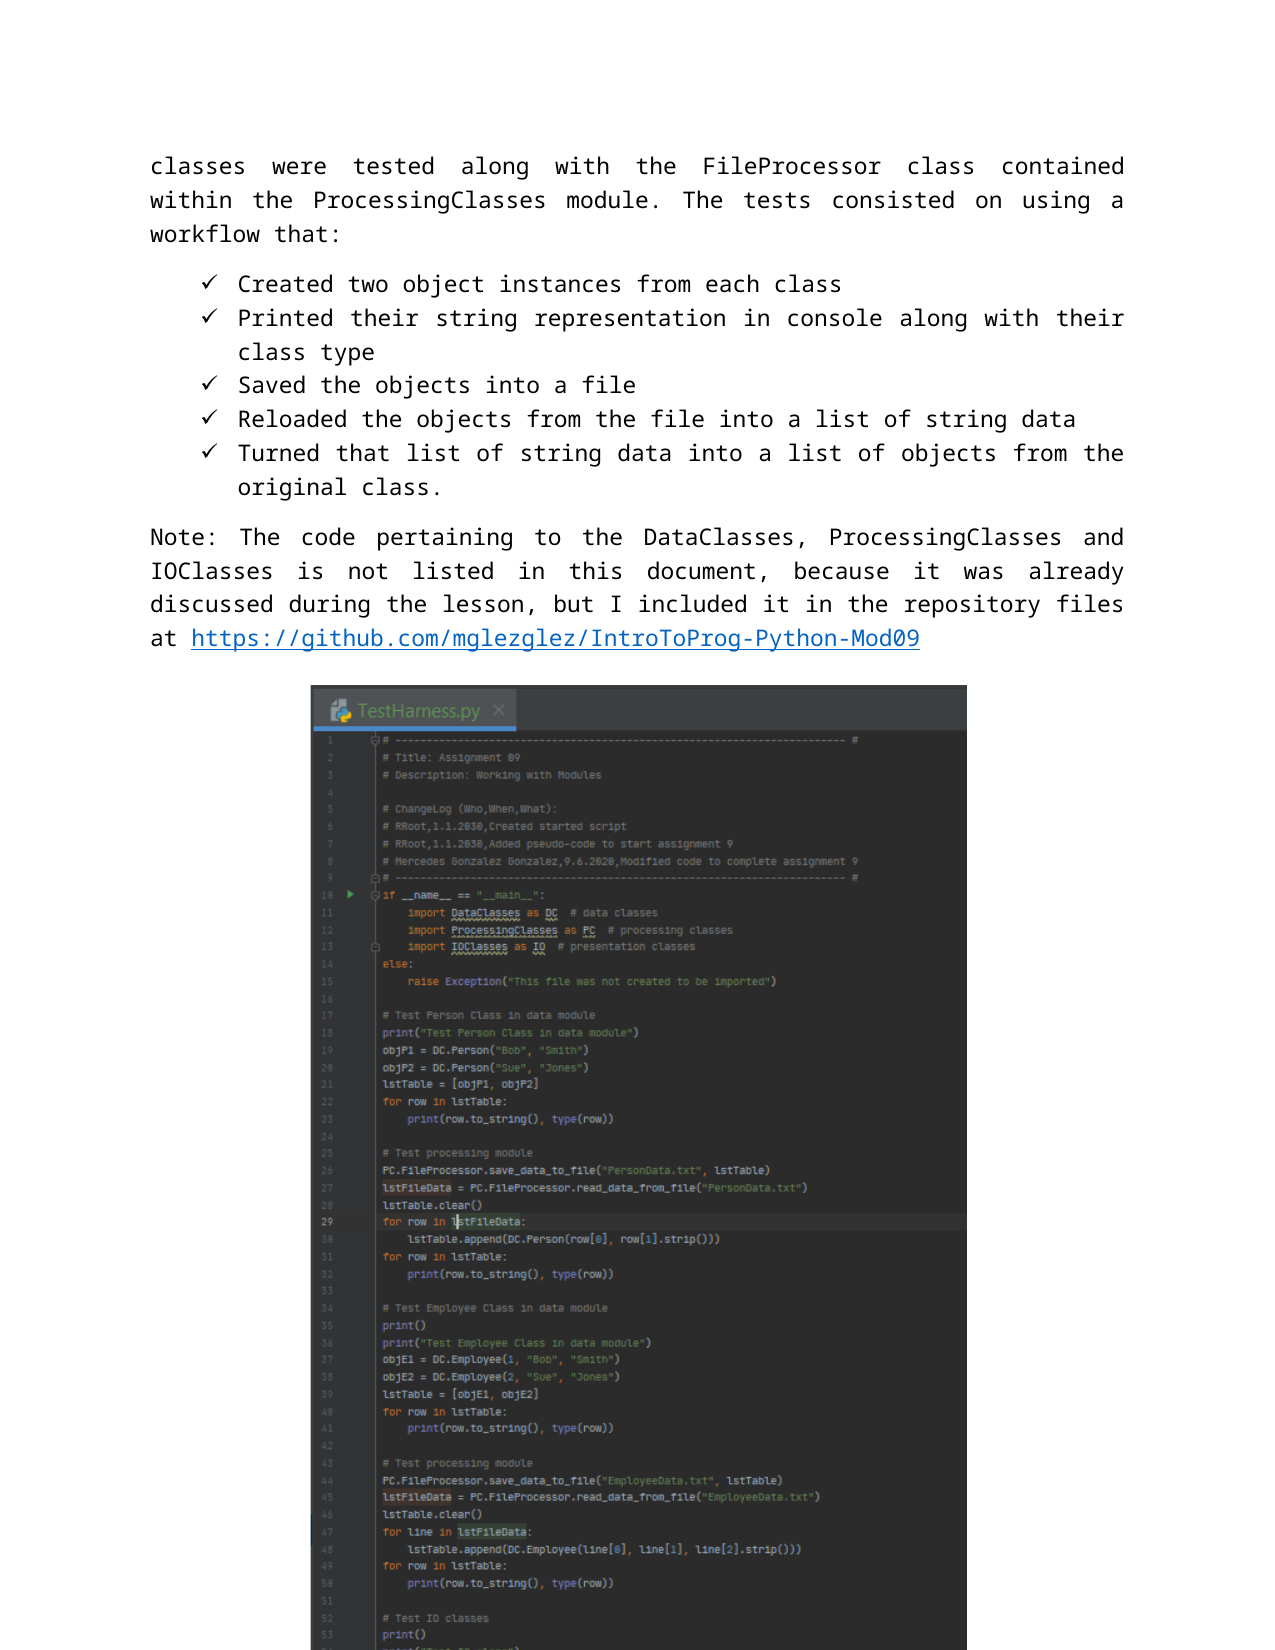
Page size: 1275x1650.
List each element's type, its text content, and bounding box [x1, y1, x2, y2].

text Note: The code pertaining to the DataClasses, ProcessingClasses and IOClasses is not listed in this document, because it was already discussed during the lesson, but I included it in the repository files at https://github.com/mglezglez/IntroToProg-Python-Mod09 [150, 521, 1125, 653]
list Printed their string representation in console along with their class type [200, 302, 1125, 367]
list Created two object instances from each class [200, 268, 1125, 299]
list Turned that list of string data into a list of objects from the original class. [200, 437, 1125, 502]
list Reloaded the objects from the file into a list of string data [200, 403, 1125, 434]
picture [310, 685, 967, 1650]
list Saved the objects into a file [200, 369, 1125, 400]
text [150, 150, 1125, 249]
